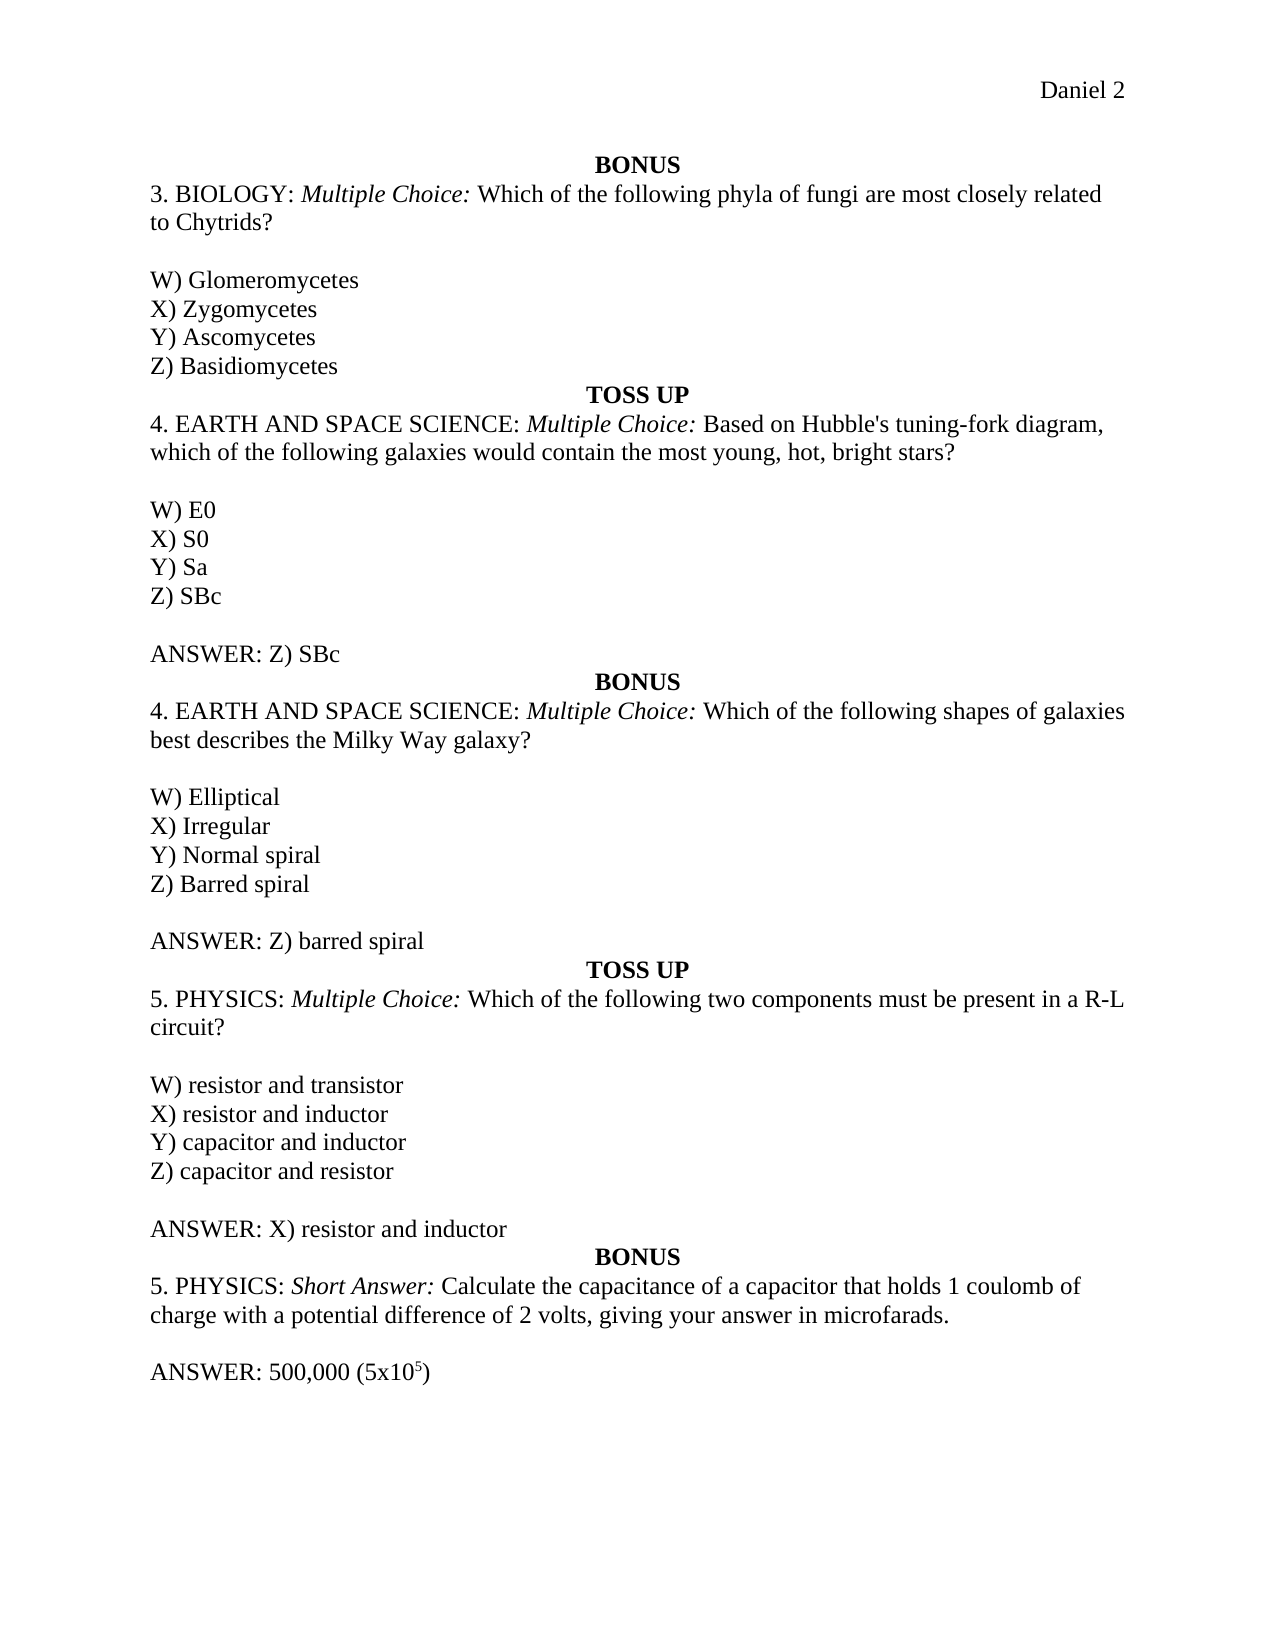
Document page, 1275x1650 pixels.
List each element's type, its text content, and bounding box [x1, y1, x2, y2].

text ANSWER: 500,000 (5x105) [150, 1357, 1125, 1386]
text 3. BIOLOGY: Multiple Choice: Which of the following phyla of fungi are most closely related to Chytrids? W) Glomeromycetes X) Zygomycetes Y) Ascomycetes Z) Basidiomycetes [150, 179, 1125, 380]
text 4. EARTH AND SPACE SCIENCE: Multiple Choice: Which of the following shapes of galaxies best describes the Milky Way galaxy? W) Elliptical [150, 696, 1125, 811]
text X) Irregular Y) Normal spiral Z) Barred spiral ANSWER: Z) barred spiral [150, 811, 1125, 955]
text BONUS [150, 150, 1125, 179]
text TOSS UP [150, 380, 1125, 409]
text 5. PHYSICS: Multiple Choice: Which of the following two components must be present in a R-L circuit? W) resistor and transistor [150, 984, 1125, 1099]
text BONUS [150, 667, 1125, 696]
text BONUS [150, 1242, 1125, 1271]
text Y) capacitor and inductor Z) capacitor and resistor [150, 1127, 1125, 1214]
text ANSWER: X) resistor and inductor [150, 1214, 1125, 1242]
text X) resistor and inductor [150, 1099, 1125, 1127]
text 4. EARTH AND SPACE SCIENCE: Multiple Choice: Based on Hubble's tuning-fork diagram, which of the following galaxies would contain the most young, hot, bright stars? W) E0 X) S0 Y) Sa Z) SBc ANSWER: Z) SBc [150, 409, 1125, 667]
text TOSS UP [150, 955, 1125, 984]
text 5. PHYSICS: Short Answer: Calculate the capacitance of a capacitor that holds 1 coulomb of charge with a potential difference of 2 volts, giving your answer in microfarads. [150, 1271, 1125, 1329]
